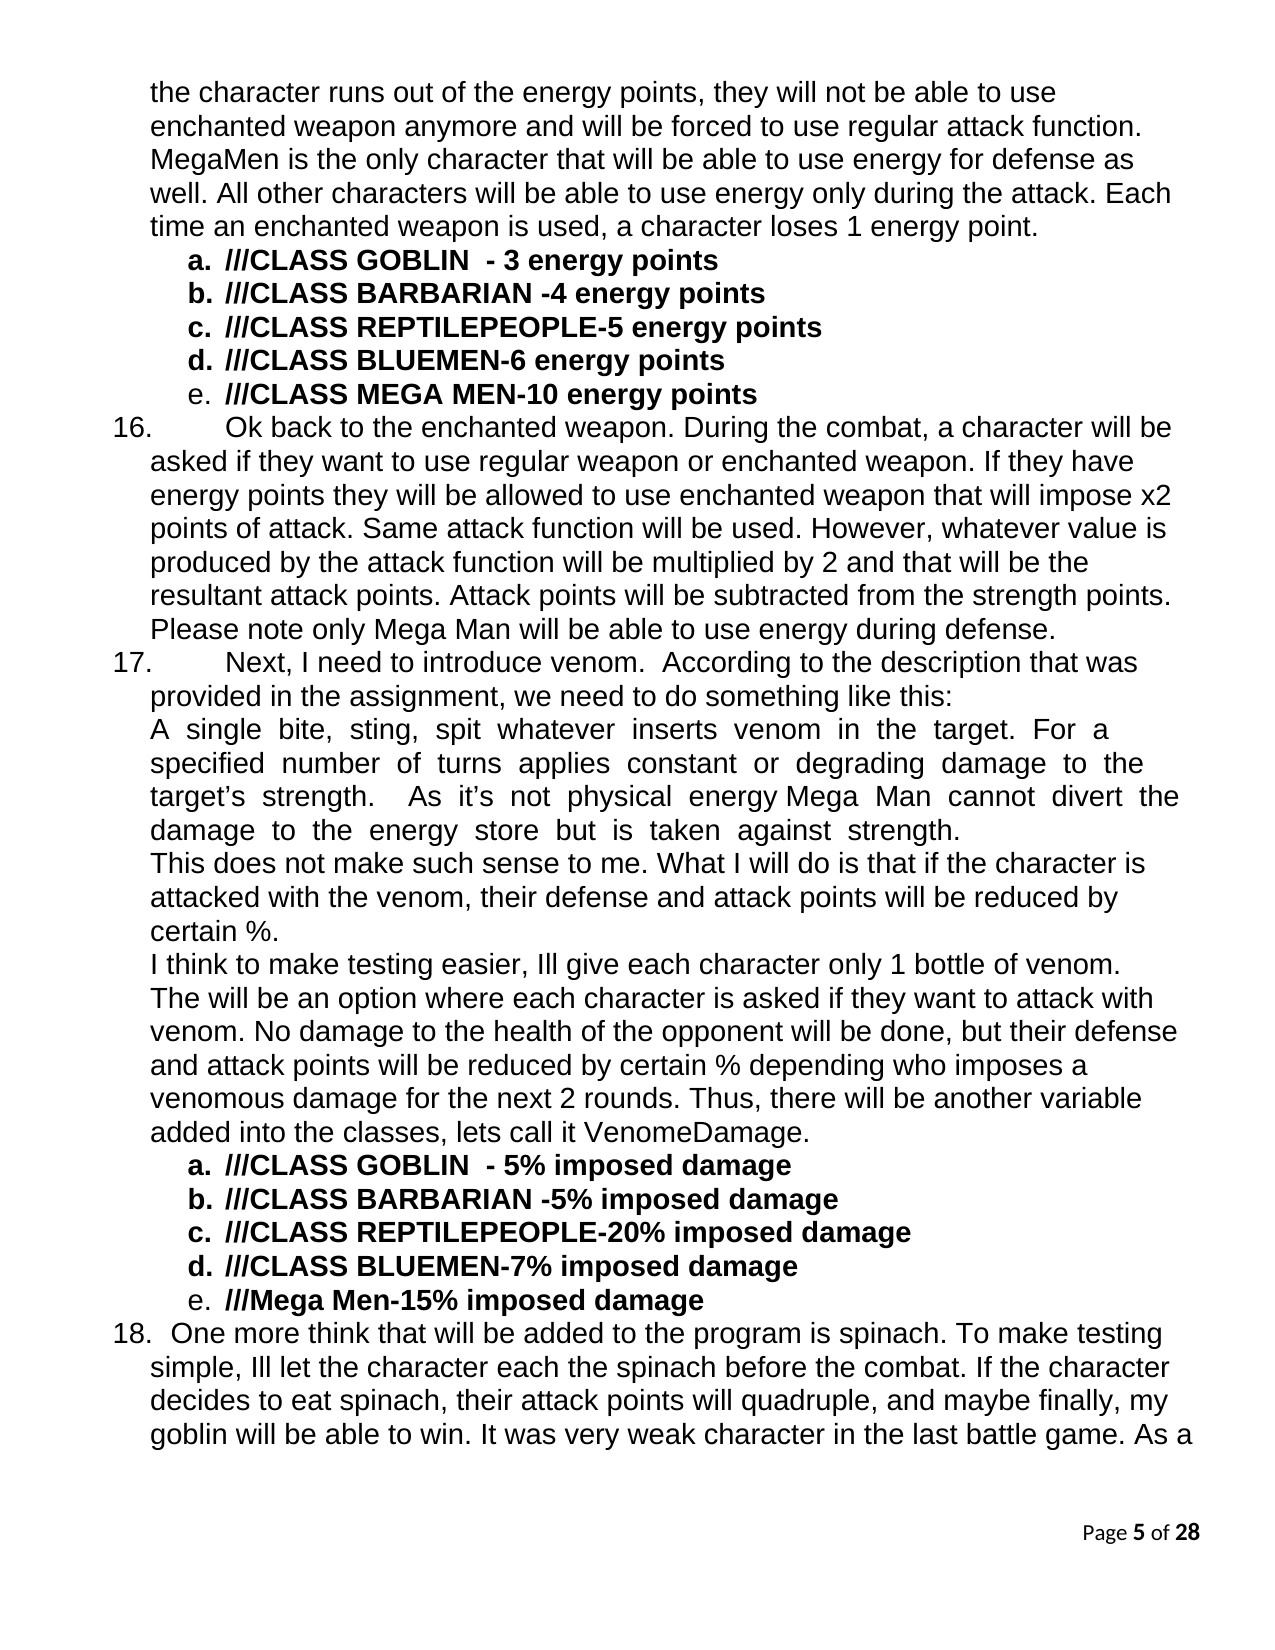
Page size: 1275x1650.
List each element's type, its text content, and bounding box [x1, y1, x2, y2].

list ///CLASS BARBARIAN -4 energy points [187, 276, 1200, 310]
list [112, 1316, 1200, 1450]
list ///CLASS BLUEMEN-6 energy points [187, 343, 1200, 377]
list ///CLASS REPTILEPEOPLE-5 energy points [187, 310, 1200, 343]
list Ok back to the enchanted weapon. During the combat, a character will be asked if they want to use regular weapon or enchanted weapon. If they have energy points they will be allowed to use enchanted weapon that will impose x2 points of attack. Same attack function will be used. However, whatever value is produced by the attack function will be multiplied by 2 and that will be the resultant attack points. Attack points will be subtracted from the strength points. Please note only Mega Man will be able to use energy during defense. [112, 410, 1200, 645]
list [112, 75, 1200, 243]
list ///CLASS MEGA MEN-10 energy points [187, 377, 1200, 410]
list ///CLASS GOBLIN - 3 energy points [187, 243, 1200, 276]
list ///CLASS GOBLIN - 5% imposed damage [187, 1148, 1200, 1182]
list The will be an option where each character is asked if they want to attack with venom. No damage to the health of the opponent will be done, but their defense and attack points will be reduced by certain % depending who imposes a venomous damage for the next 2 rounds. Thus, there will be another variable added into the classes, lets call it VenomeDamage. [150, 981, 1200, 1148]
list ///CLASS REPTILEPEOPLE-20% imposed damage [187, 1215, 1200, 1249]
list ///CLASS BLUEMEN-7% imposed damage [187, 1249, 1200, 1282]
list ///CLASS BARBARIAN -5% imposed damage [187, 1182, 1200, 1215]
list ///Mega Men-15% imposed damage [187, 1282, 1200, 1316]
list This does not make such sense to me. What I will do is that if the character is attacked with the venom, their defense and attack points will be reduced by certain %. [150, 846, 1200, 947]
text A single bite, sting, spit whatever inserts venom in the target. For a specified number of turns applies constant or degrading damage to the target’s strength. As it’s not physical energy Mega Man cannot divert the damage to the energy store but is taken against strength. [150, 712, 1200, 846]
list Next, I need to introduce venom. According to the description that was provided in the assignment, we need to do something like this: [112, 645, 1200, 712]
list I think to make testing easier, Ill give each character only 1 bottle of venom. [150, 947, 1200, 981]
